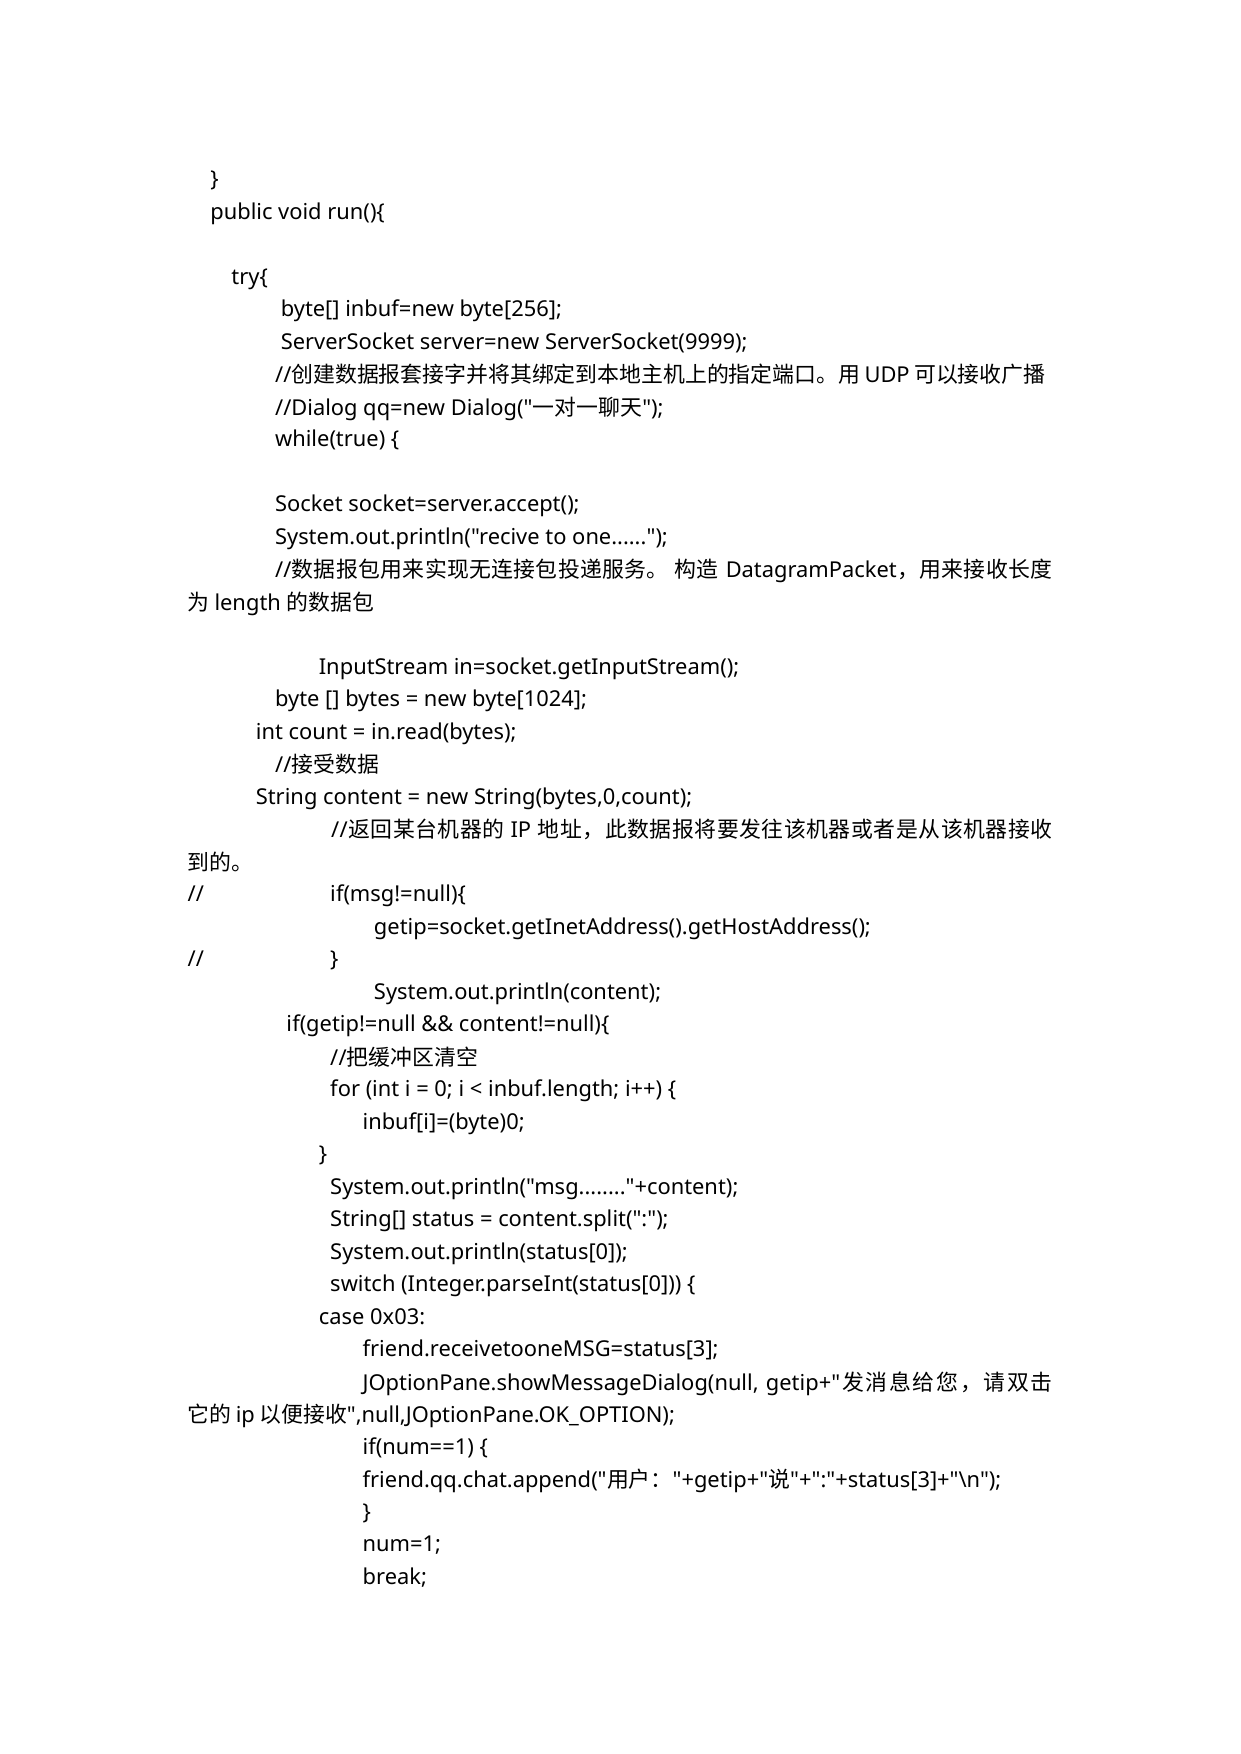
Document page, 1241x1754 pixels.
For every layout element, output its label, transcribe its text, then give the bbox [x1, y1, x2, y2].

text //把缓冲区清空 [187, 1039, 1053, 1072]
text //Dialog qq=new Dialog("一对一聊天"); [187, 389, 1053, 422]
text //数据报包用来实现无连接包投递服务。 构造 DatagramPacket，用来接收长度为 length 的数据包 [187, 552, 1053, 617]
text friend.receivetooneMSG=status[3]; [187, 1332, 1053, 1364]
text switch (Integer.parseInt(status[0])) { [187, 1267, 1053, 1299]
text for (int i = 0; i < inbuf.length; i++) { [187, 1072, 1053, 1104]
text try{ [187, 259, 1053, 292]
text } [187, 162, 1053, 194]
text ServerSocket server=new ServerSocket(9999); [187, 324, 1053, 357]
text inbuf[i]=(byte)0; [187, 1104, 1053, 1137]
text } [187, 1494, 1053, 1527]
text int count = in.read(bytes); [187, 714, 1053, 747]
text public void run(){ [187, 194, 1053, 227]
text System.out.println("msg........"+content); [187, 1169, 1053, 1202]
text getip=socket.getInetAddress().getHostAddress(); [187, 909, 1053, 942]
text String content = new String(bytes,0,count); [187, 779, 1053, 812]
text byte [] bytes = new byte[1024]; [187, 682, 1053, 714]
text Socket socket=server.accept(); [187, 487, 1053, 519]
text break; [187, 1559, 1053, 1592]
text //返回某台机器的 IP 地址，此数据报将要发往该机器或者是从该机器接收到的。 [187, 812, 1053, 877]
text JOptionPane.showMessageDialog(null, getip+"发消息给您，请双击它的ip以便接收",null,JOptionPane.OK_OPTION); [187, 1364, 1053, 1429]
text num=1; [187, 1527, 1053, 1559]
text // if(msg!=null){ [187, 877, 1053, 909]
text } [187, 1137, 1053, 1169]
text if(num==1) { [187, 1429, 1053, 1462]
text //接受数据 [187, 747, 1053, 779]
text while(true) { [187, 422, 1053, 454]
text if(getip!=null && content!=null){ [187, 1007, 1053, 1039]
text friend.qq.chat.append("用户："+getip+"说"+":"+status[3]+"\n"); [187, 1462, 1053, 1494]
text String[] status = content.split(":"); [187, 1202, 1053, 1234]
text System.out.println(status[0]); [187, 1234, 1053, 1267]
text System.out.println("recive to one......"); [187, 519, 1053, 552]
text System.out.println(content); [187, 974, 1053, 1007]
text InputStream in=socket.getInputStream(); [187, 649, 1053, 682]
text //创建数据报套接字并将其绑定到本地主机上的指定端口。用UDP可以接收广播 [187, 357, 1053, 389]
text // } [187, 942, 1053, 974]
text case 0x03: [187, 1299, 1053, 1332]
text byte[] inbuf=new byte[256]; [187, 292, 1053, 324]
